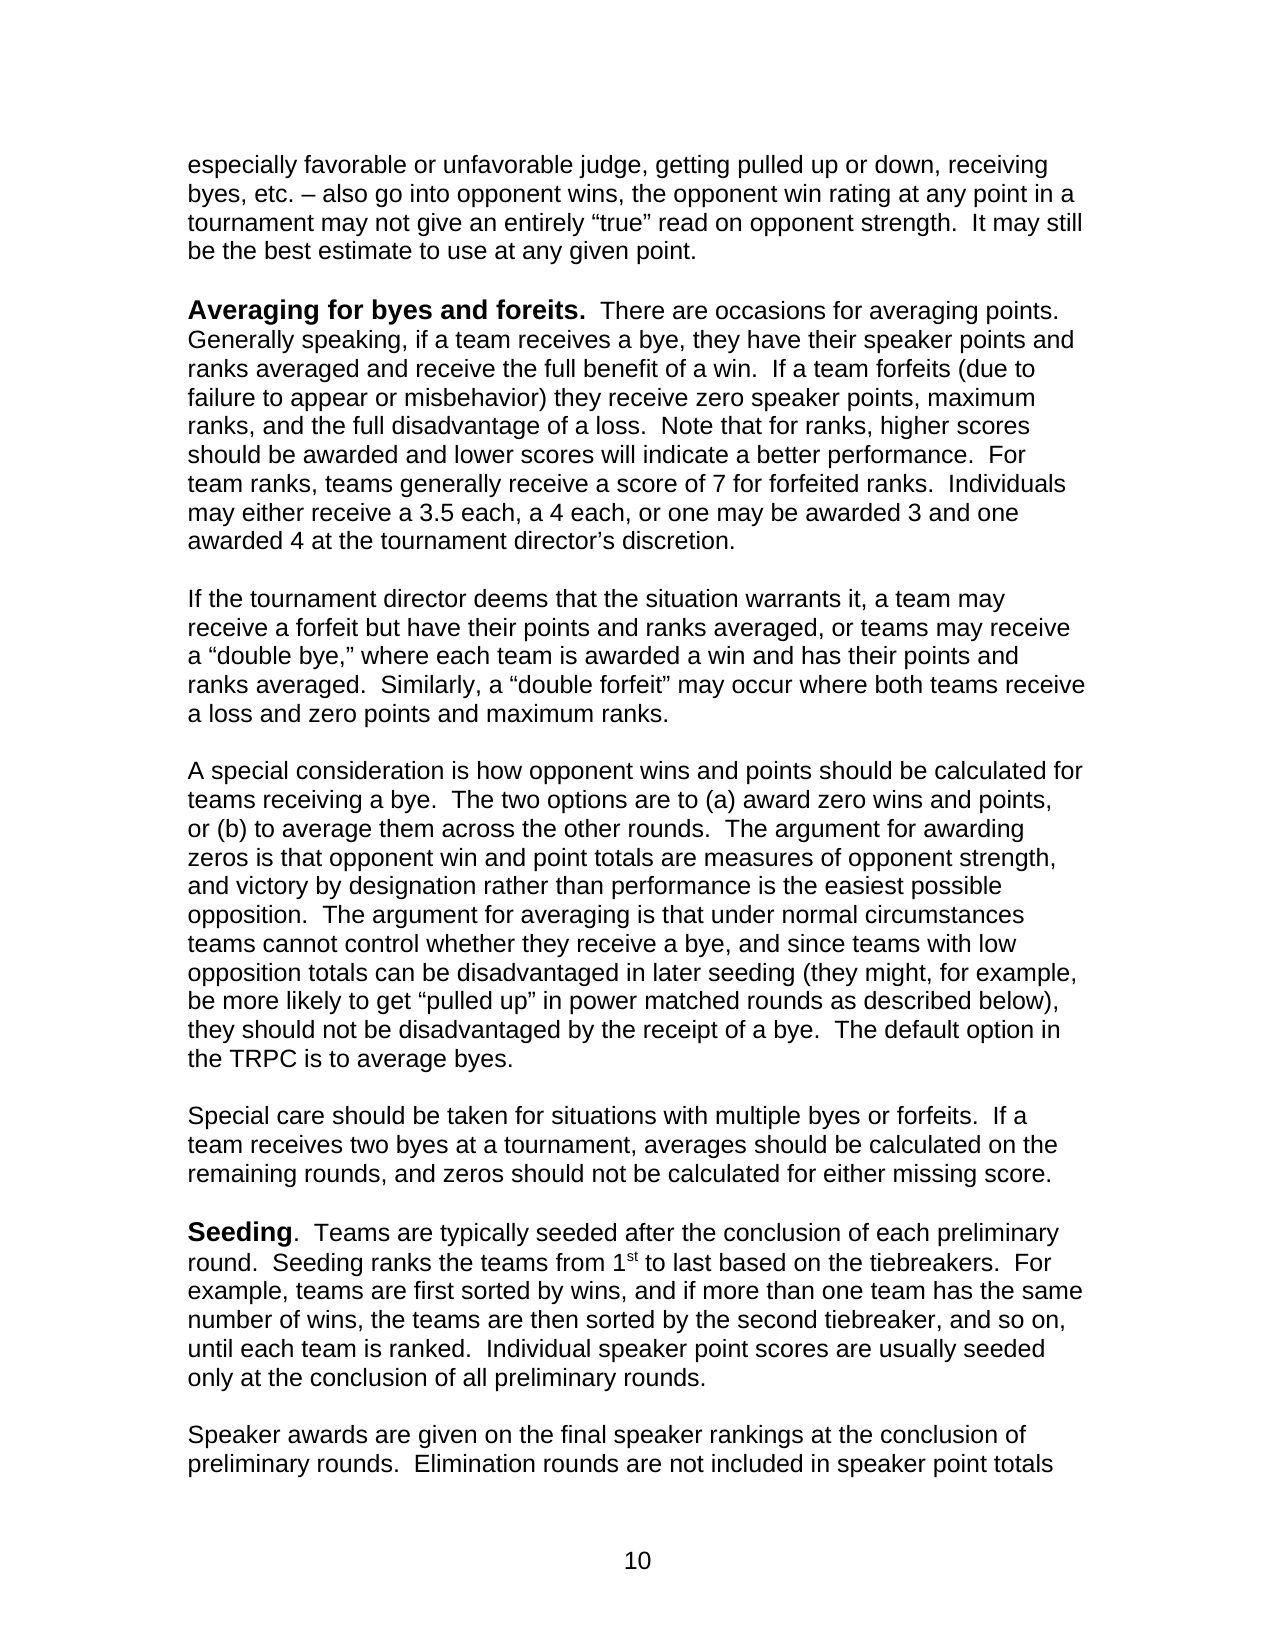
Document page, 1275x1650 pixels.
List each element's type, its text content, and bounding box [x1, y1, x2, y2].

text A special consideration is how opponent wins and points should be calculated for teams receiving a bye. The two options are to (a) award zero wins and points, or (b) to average them across the other rounds. The argument for awarding zeros is that opponent win and point totals are measures of opponent strength, and victory by designation rather than performance is the easiest possible opposition. The argument for averaging is that under normal circumstances teams cannot control whether they receive a bye, and since teams with low opposition totals can be disadvantaged in later seeding (they might, for example, be more likely to get “pulled up” in power matched rounds as described below), they should not be disadvantaged by the receipt of a bye. The default option in the TRPC is to average byes. [187, 756, 1087, 1072]
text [187, 150, 1087, 265]
text Special care should be taken for situations with multiple byes or forfeits. If a team receives two byes at a tournament, averages should be calculated on the remaining rounds, and zeros should not be calculated for either missing score. [187, 1101, 1087, 1187]
text Seeding. Teams are typically seeded after the conclusion of each preliminary round. Seeding ranks the teams from 1st to last based on the tiebreakers. For example, teams are first sorted by wins, and if more than one team has the same number of wins, the teams are then sorted by the second tiebreaker, and so on, until each team is ranked. Individual speaker point scores are usually seeded only at the conclusion of all preliminary rounds. [187, 1216, 1087, 1391]
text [187, 1420, 1087, 1477]
text If the tournament director deems that the situation warrants it, a team may receive a forfeit but have their points and ranks averaged, or teams may receive a “double bye,” where each team is awarded a win and has their points and ranks averaged. Similarly, a “double forfeit” may occur where both teams receive a loss and zero points and maximum ranks. [187, 584, 1087, 727]
text Averaging for byes and foreits. There are occasions for averaging points. Generally speaking, if a team receives a bye, they have their speaker points and ranks averaged and receive the full benefit of a win. If a team forfeits (due to failure to appear or misbehavior) they receive zero speaker points, maximum ranks, and the full disadvantage of a loss. Note that for ranks, higher scores should be awarded and lower scores will indicate a better performance. For team ranks, teams generally receive a score of 7 for forfeited ranks. Individuals may either receive a 3.5 each, a 4 each, or one may be awarded 3 and one awarded 4 at the tournament director’s discretion. [187, 294, 1087, 555]
